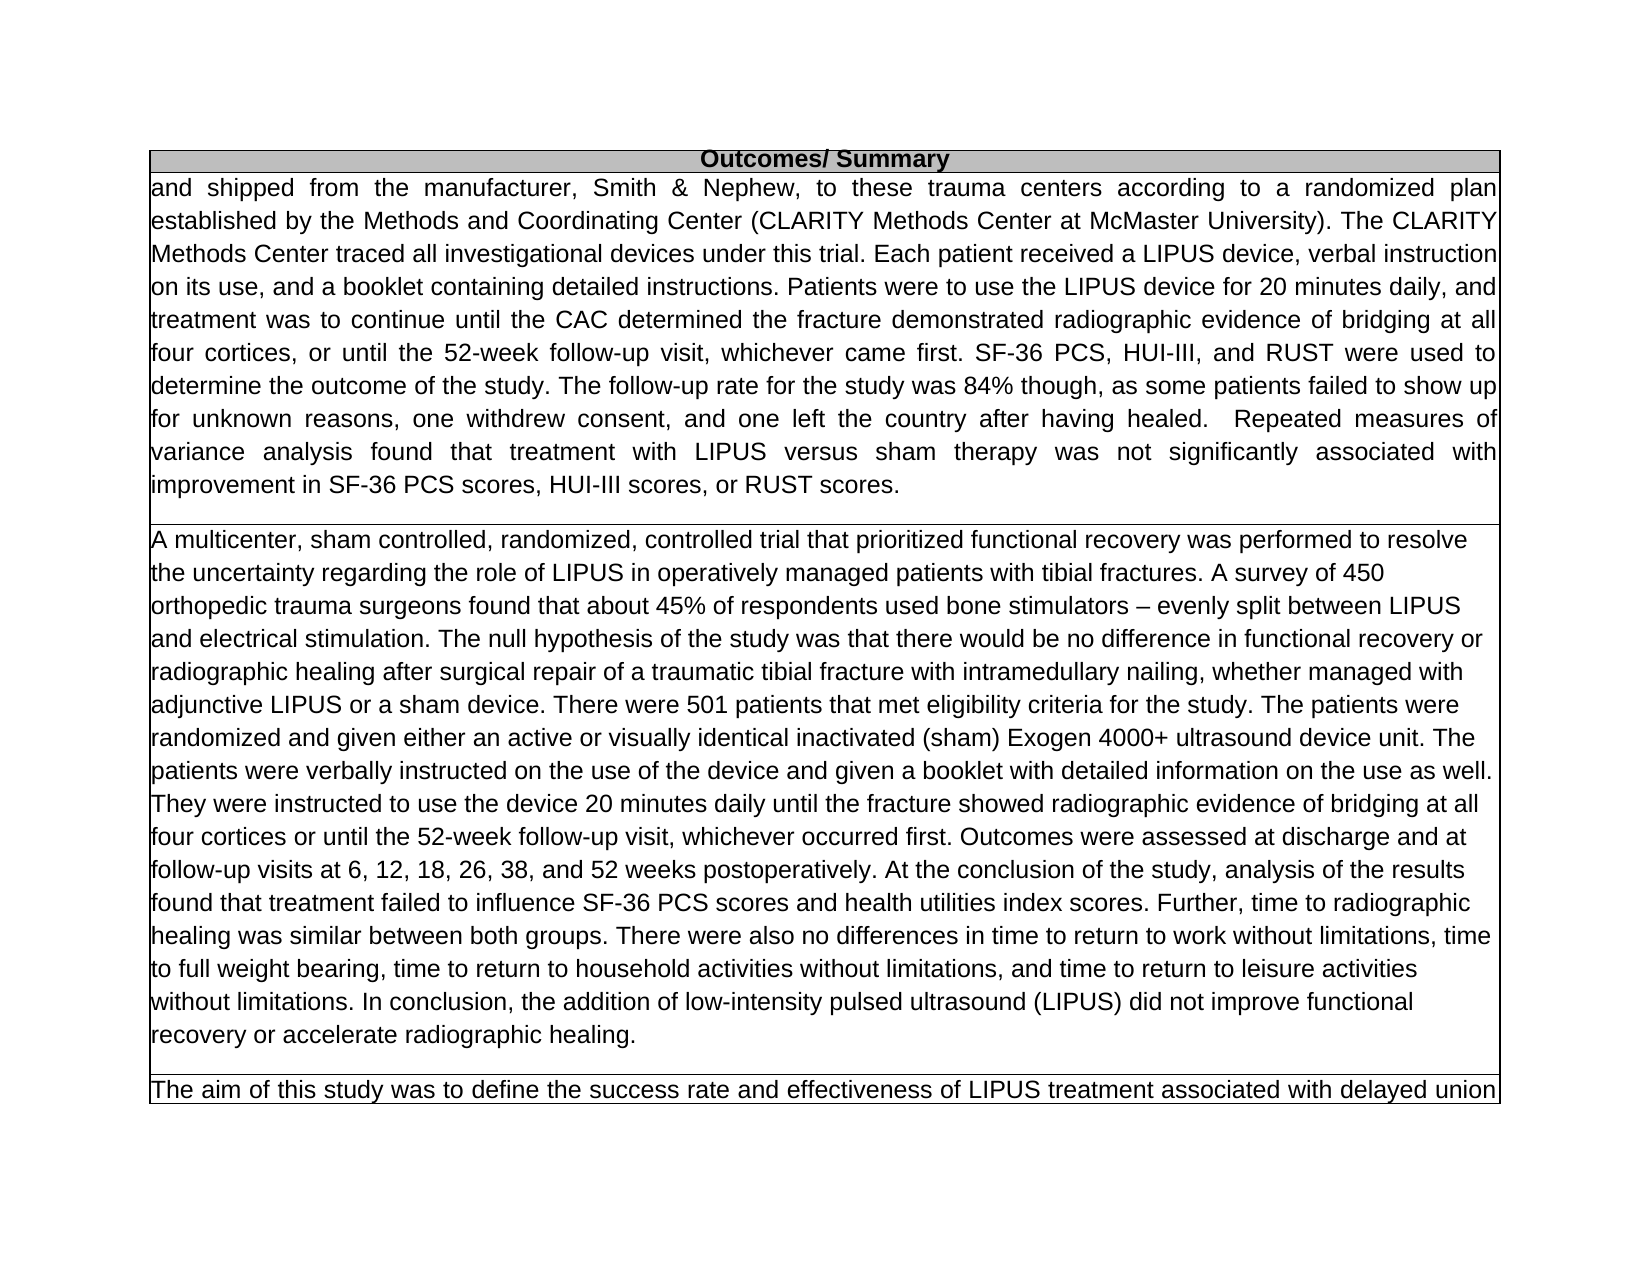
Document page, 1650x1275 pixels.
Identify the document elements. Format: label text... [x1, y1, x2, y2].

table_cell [151, 173, 1499, 524]
table_cell A multicenter, sham controlled, randomized, controlled trial that prioritized functional recovery was performed to resolve the uncertainty regarding the role of LIPUS in operatively managed patients with tibial fractures. A survey of 450 orthopedic trauma surgeons found that about 45% of respondents used bone stimulators – evenly split between LIPUS and electrical stimulation. The null hypothesis of the study was that there would be no difference in functional recovery or radiographic healing after surgical repair of a traumatic tibial fracture with intramedullary nailing, whether managed with adjunctive LIPUS or a sham device. There were 501 patients that met eligibility criteria for the study. The patients were randomized and given either an active or visually identical inactivated (sham) Exogen 4000+ ultrasound device unit. The patients were verbally instructed on the use of the device and given a booklet with detailed information on the use as well. They were instructed to use the device 20 minutes daily until the fracture showed radiographic evidence of bridging at all four cortices or until the 52-week follow-up visit, whichever occurred first. Outcomes were assessed at discharge and at follow-up visits at 6, 12, 18, 26, 38, and 52 weeks postoperatively. At the conclusion of the study, analysis of the results found that treatment failed to influence SF-36 PCS scores and health utilities index scores. Further, time to radiographic healing was similar between both groups. There were also no differences in time to return to work without limitations, time to full weight bearing, time to return to household activities without limitations, and time to return to leisure activities without limitations. In conclusion, the addition of low-intensity pulsed ultrasound (LIPUS) did not improve functional recovery or accelerate radiographic healing. [151, 525, 1499, 1073]
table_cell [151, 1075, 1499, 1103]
table_header Outcomes/ Summary [151, 151, 1499, 172]
